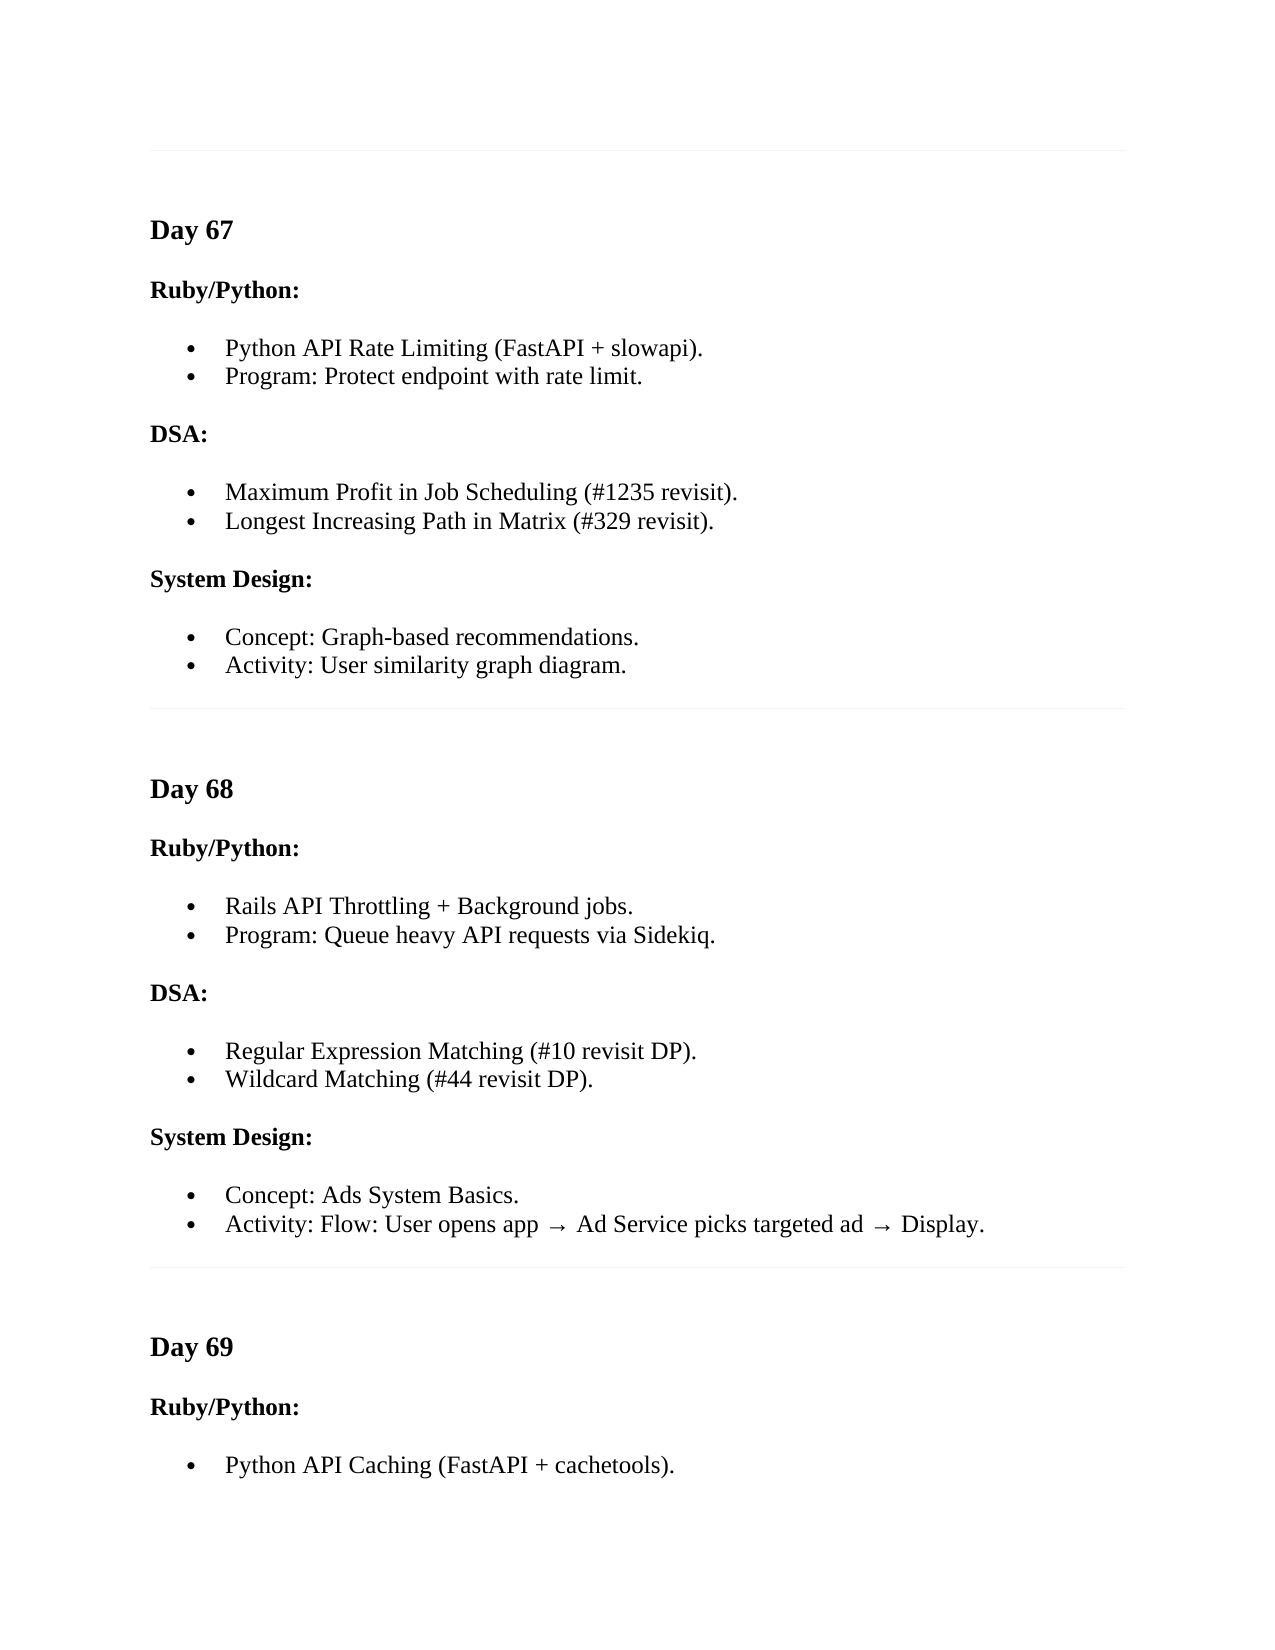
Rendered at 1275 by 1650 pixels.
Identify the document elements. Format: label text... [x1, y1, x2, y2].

text DSA: [150, 419, 1125, 448]
list Longest Increasing Path in Matrix (#329 revisit). [187, 506, 1125, 535]
text Ruby/Python: [150, 275, 1125, 303]
text Day 68 [150, 772, 1125, 804]
list Wildcard Matching (#44 revisit DP). [187, 1064, 1125, 1093]
list Maximum Profit in Job Scheduling (#1235 revisit). [187, 477, 1125, 506]
text DSA: [150, 978, 1125, 1007]
list Program: Queue heavy API requests via Sidekiq. [187, 920, 1125, 949]
text Ruby/Python: [150, 833, 1125, 862]
text Day 69 [150, 1330, 1125, 1363]
list Rails API Throttling + Background jobs. [187, 891, 1125, 920]
text System Design: [150, 1122, 1125, 1151]
list Program: Protect endpoint with rate limit. [187, 361, 1125, 390]
list Concept: Ads System Basics. [187, 1180, 1125, 1209]
text Day 67 [150, 213, 1125, 246]
list Activity: User similarity graph diagram. [187, 651, 1125, 679]
list Regular Expression Matching (#10 revisit DP). [187, 1036, 1125, 1064]
text Ruby/Python: [150, 1392, 1125, 1421]
list Concept: Graph-based recommendations. [187, 622, 1125, 651]
text System Design: [150, 564, 1125, 593]
list Python API Caching (FastAPI + cachetools). [187, 1450, 1125, 1478]
list Python API Rate Limiting (FastAPI + slowapi). [187, 333, 1125, 361]
list Activity: Flow: User opens app → Ad Service picks targeted ad → Display. [187, 1209, 1125, 1238]
